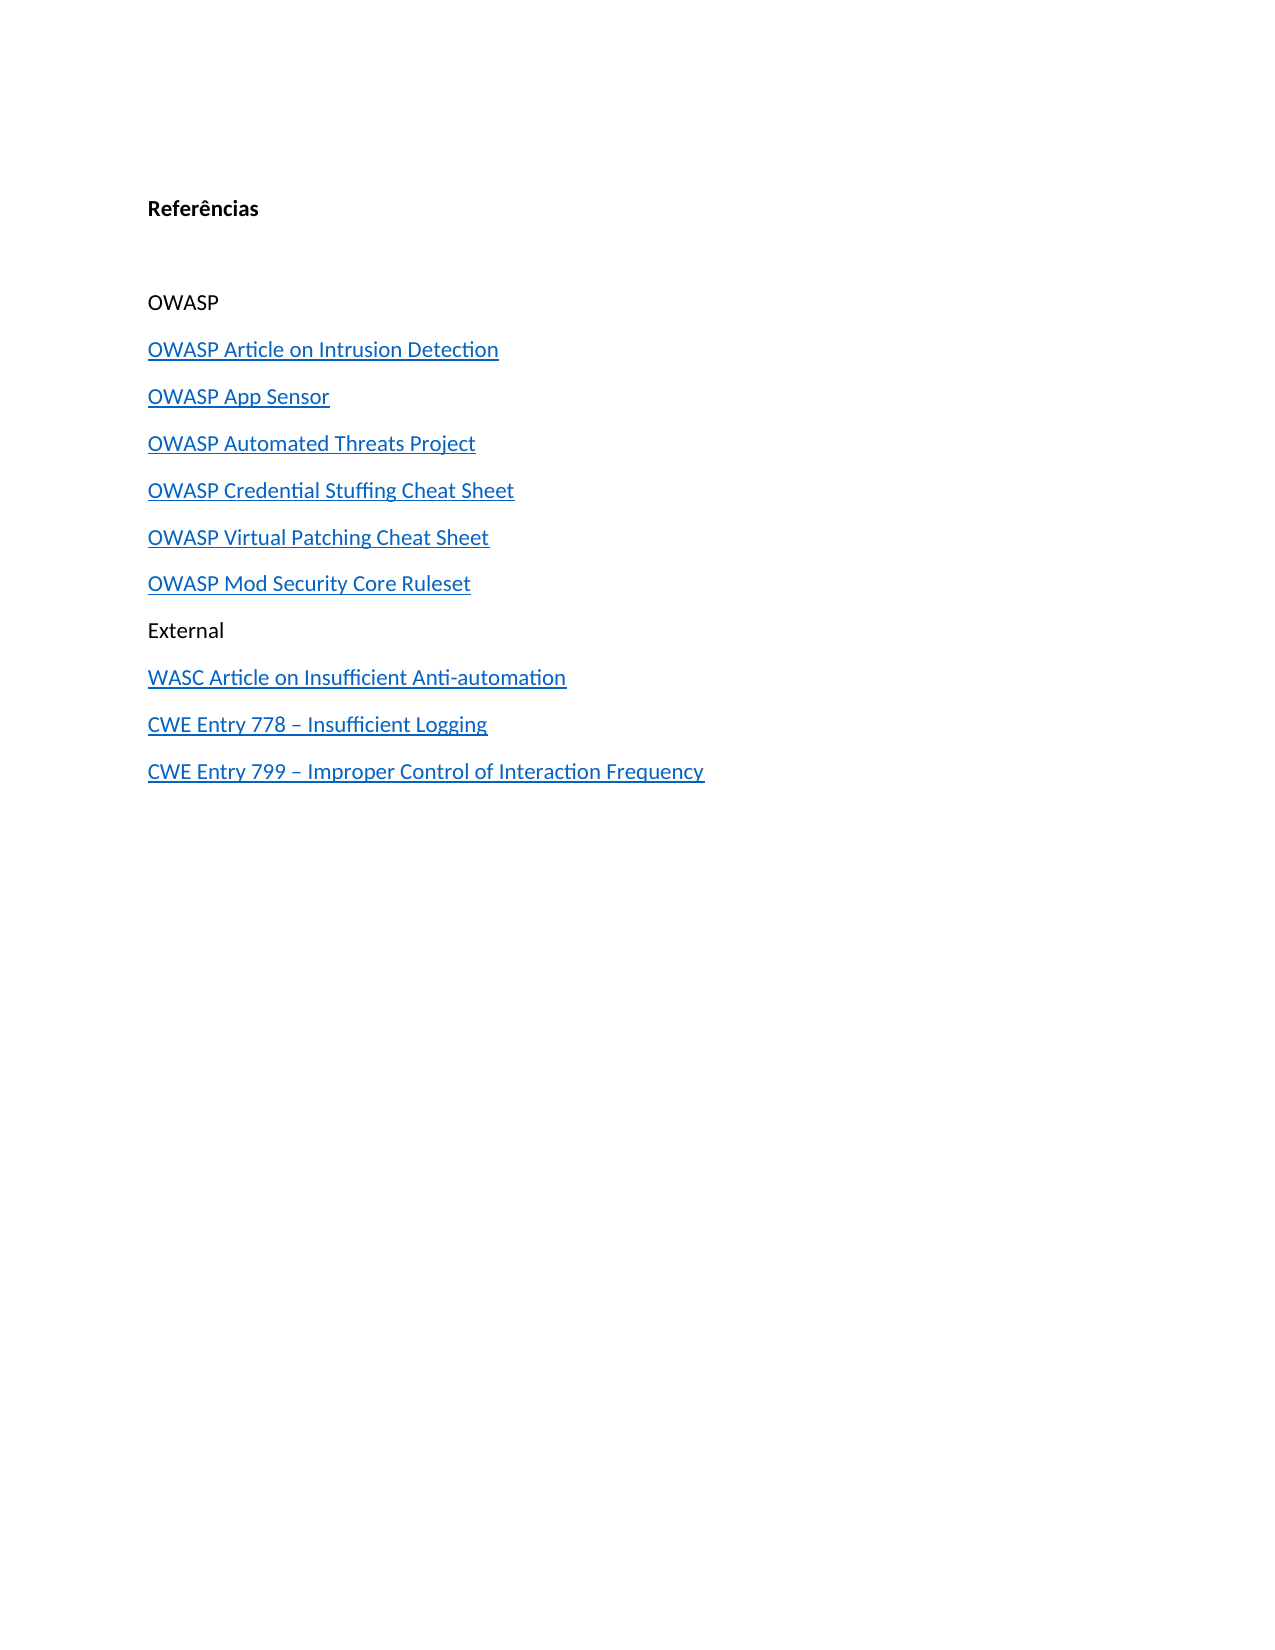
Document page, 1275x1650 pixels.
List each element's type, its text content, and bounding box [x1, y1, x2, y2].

text OWASP Virtual Patching Cheat Sheet [148, 523, 1127, 551]
text Referências [148, 194, 1127, 222]
text OWASP Article on Intrusion Detection [148, 335, 1127, 363]
text OWASP App Sensor [148, 382, 1127, 410]
text WASC Article on Insufficient Anti-automation [148, 663, 1127, 691]
text CWE Entry 778 – Insufficient Logging [148, 710, 1127, 738]
text OWASP [148, 288, 1127, 316]
text OWASP Automated Threats Project [148, 429, 1127, 457]
text OWASP Mod Security Core Ruleset [148, 569, 1127, 597]
text External [148, 616, 1127, 644]
text CWE Entry 799 – Improper Control of Interaction Frequency [148, 757, 1127, 785]
text OWASP Credential Stuffing Cheat Sheet [148, 476, 1127, 504]
